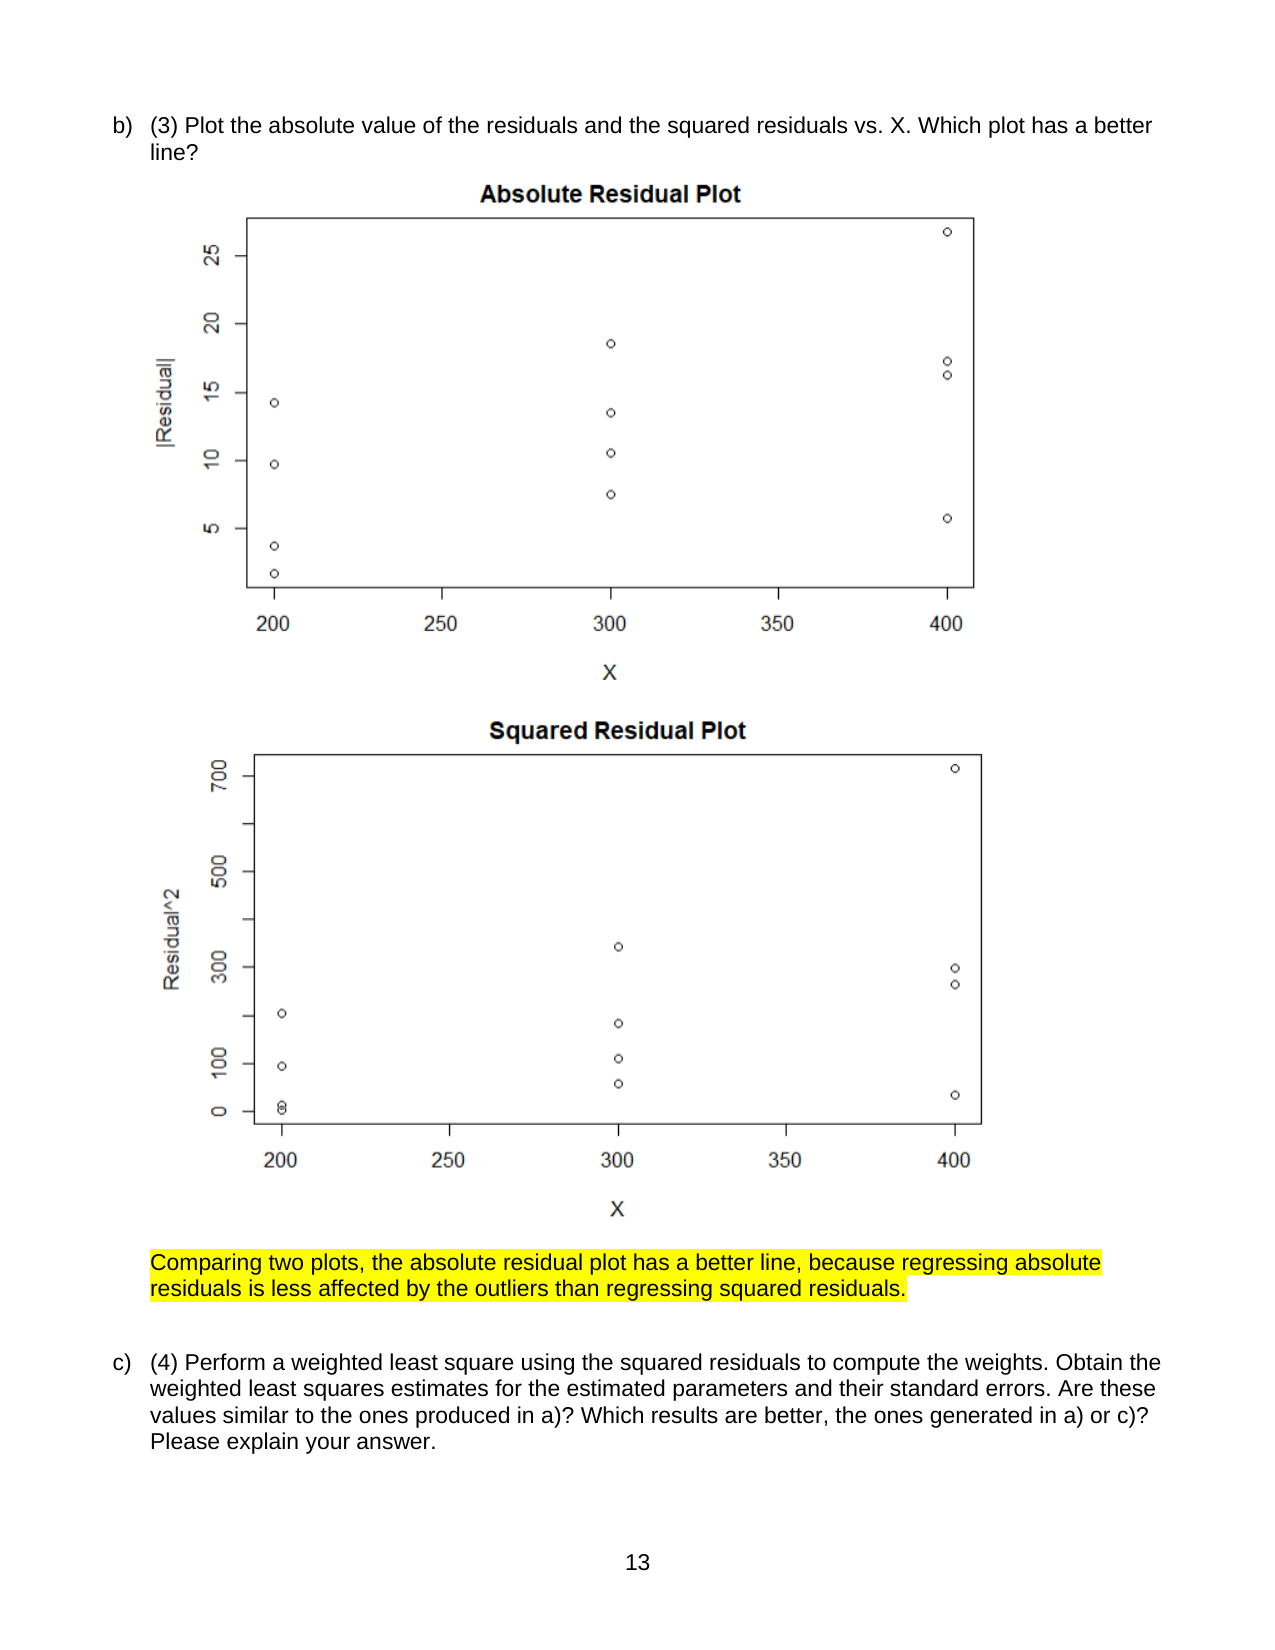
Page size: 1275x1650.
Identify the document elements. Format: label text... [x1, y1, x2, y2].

list Comparing two plots, the absolute residual plot has a better line, because regressing absolute residuals is less affected by the outliers than regressing squared residuals. [907, 1249, 1162, 1302]
list (3) Plot the absolute value of the residuals and the squared residuals vs. X. Which plot has a better line? [112, 112, 1162, 165]
list (4) Perform a weighted least square using the squared residuals to compute the weights. Obtain the weighted least squares estimates for the estimated parameters and their standard errors. Are these values similar to the ones produced in a)? Which results are better, the ones generated in a) or c)? Please explain your answer. [112, 1349, 1162, 1454]
